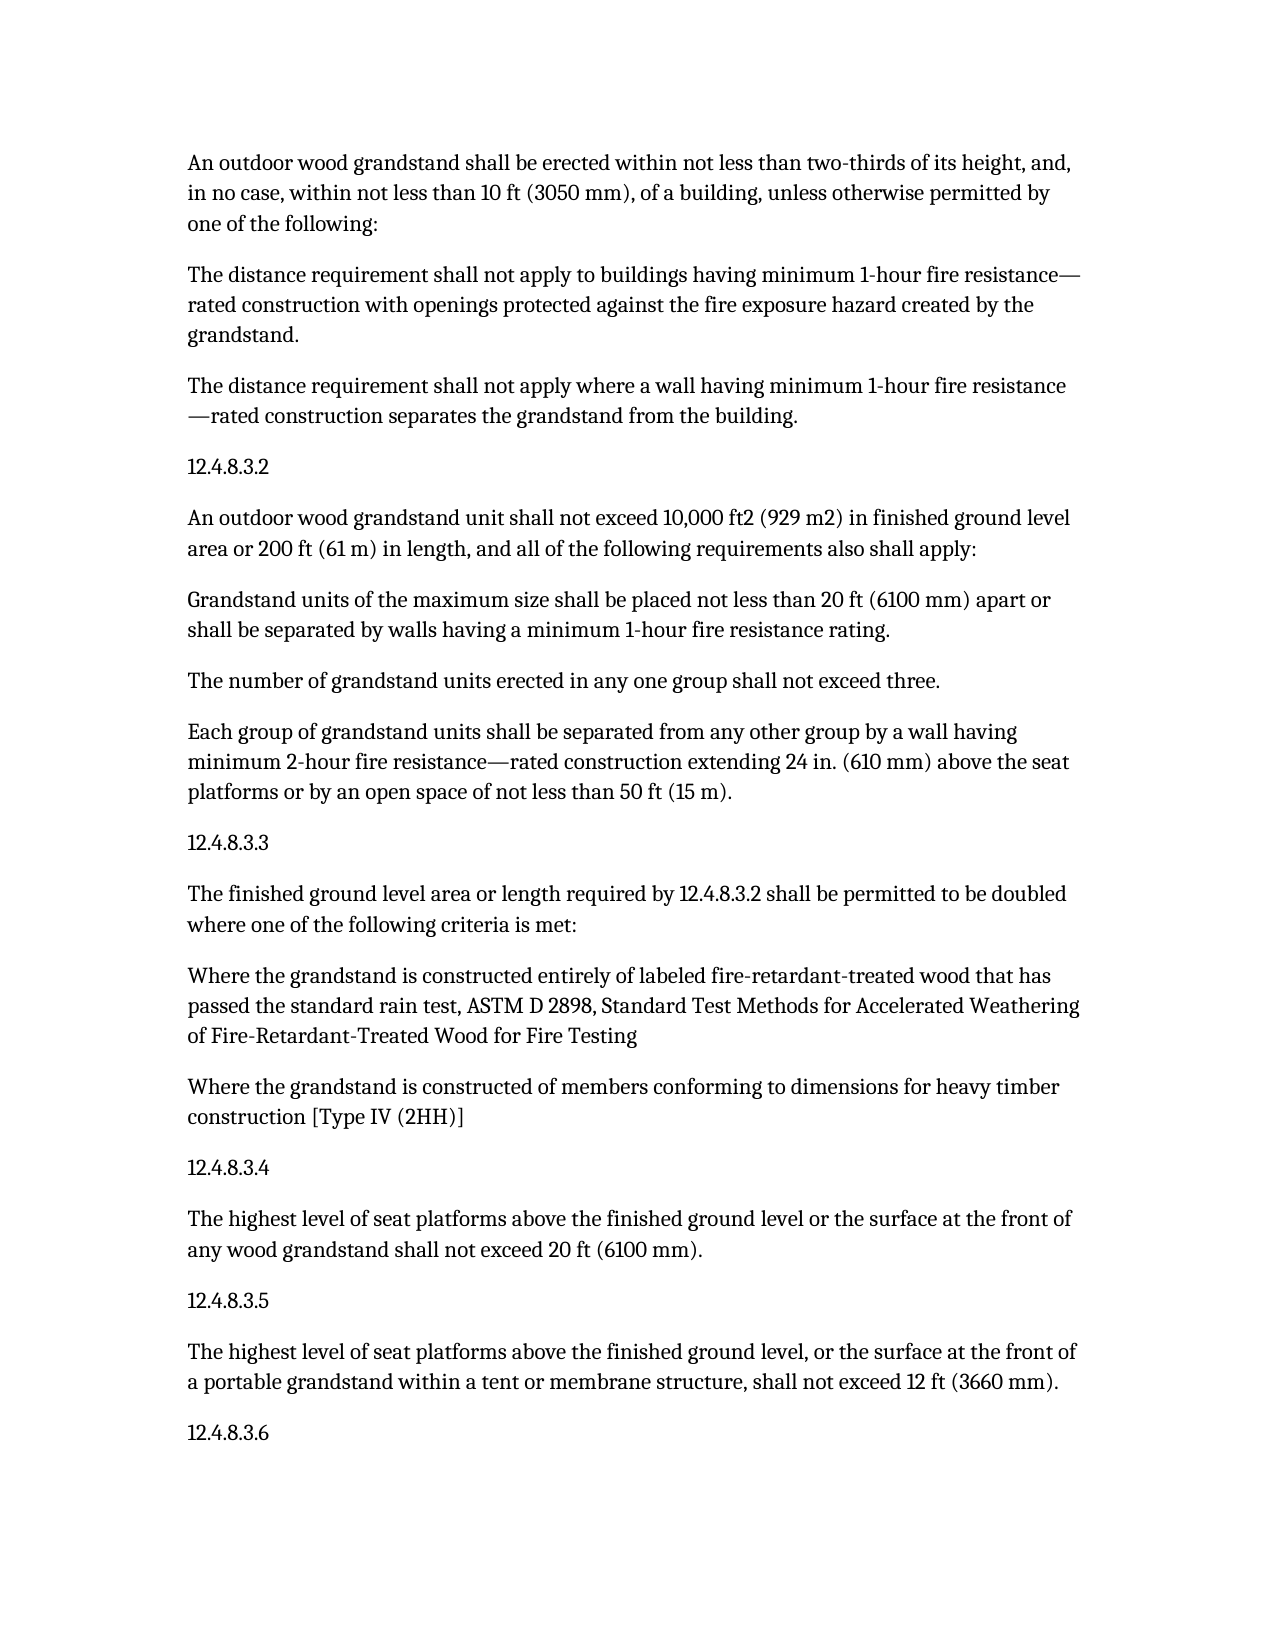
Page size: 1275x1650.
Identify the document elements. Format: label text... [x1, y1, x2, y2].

text An outdoor wood grandstand shall be erected within not less than two-thirds of its height, and, in no case, within not less than 10 ft (3050 mm), of a building, unless otherwise permitted by one of the following: [187, 150, 1087, 237]
text 12.4.8.3.3 [187, 830, 1087, 857]
text 12.4.8.3.6 [187, 1420, 1087, 1446]
text The distance requirement shall not apply where a wall having minimum 1-hour fire resistance—rated construction separates the grandstand from the building. [187, 373, 1087, 429]
text Grandstand units of the maximum size shall be placed not less than 20 ft (6100 mm) apart or shall be separated by walls having a minimum 1-hour fire resistance rating. [187, 586, 1087, 643]
text The distance requirement shall not apply to buildings having minimum 1-hour fire resistance—rated construction with openings protected against the fire exposure hazard created by the grandstand. [187, 261, 1087, 348]
text 12.4.8.3.2 [187, 454, 1087, 481]
text 12.4.8.3.4 [187, 1155, 1087, 1182]
text The highest level of seat platforms above the finished ground level or the surface at the front of any wood grandstand shall not exceed 20 ft (6100 mm). [187, 1206, 1087, 1263]
text The finished ground level area or length required by 12.4.8.3.2 shall be permitted to be doubled where one of the following criteria is met: [187, 881, 1087, 938]
text The highest level of seat platforms above the finished ground level, or the surface at the front of a portable grandstand within a tent or membrane structure, shall not exceed 12 ft (3660 mm). [187, 1338, 1087, 1395]
text 12.4.8.3.5 [187, 1287, 1087, 1314]
text Where the grandstand is constructed of members conforming to dimensions for heavy timber construction [Type IV (2HH)] [187, 1074, 1087, 1131]
text Where the grandstand is constructed entirely of labeled fire-retardant-treated wood that has passed the standard rain test, ASTM D 2898, Standard Test Methods for Accelerated Weathering of Fire-Retardant-Treated Wood for Fire Testing [187, 962, 1087, 1049]
text An outdoor wood grandstand unit shall not exceed 10,000 ft2 (929 m2) in finished ground level area or 200 ft (61 m) in length, and all of the following requirements also shall apply: [187, 505, 1087, 562]
text The number of grandstand units erected in any one group shall not exceed three. [187, 668, 1087, 694]
text Each group of grandstand units shall be separated from any other group by a wall having minimum 2-hour fire resistance—rated construction extending 24 in. (610 mm) above the seat platforms or by an open space of not less than 50 ft (15 m). [187, 719, 1087, 806]
